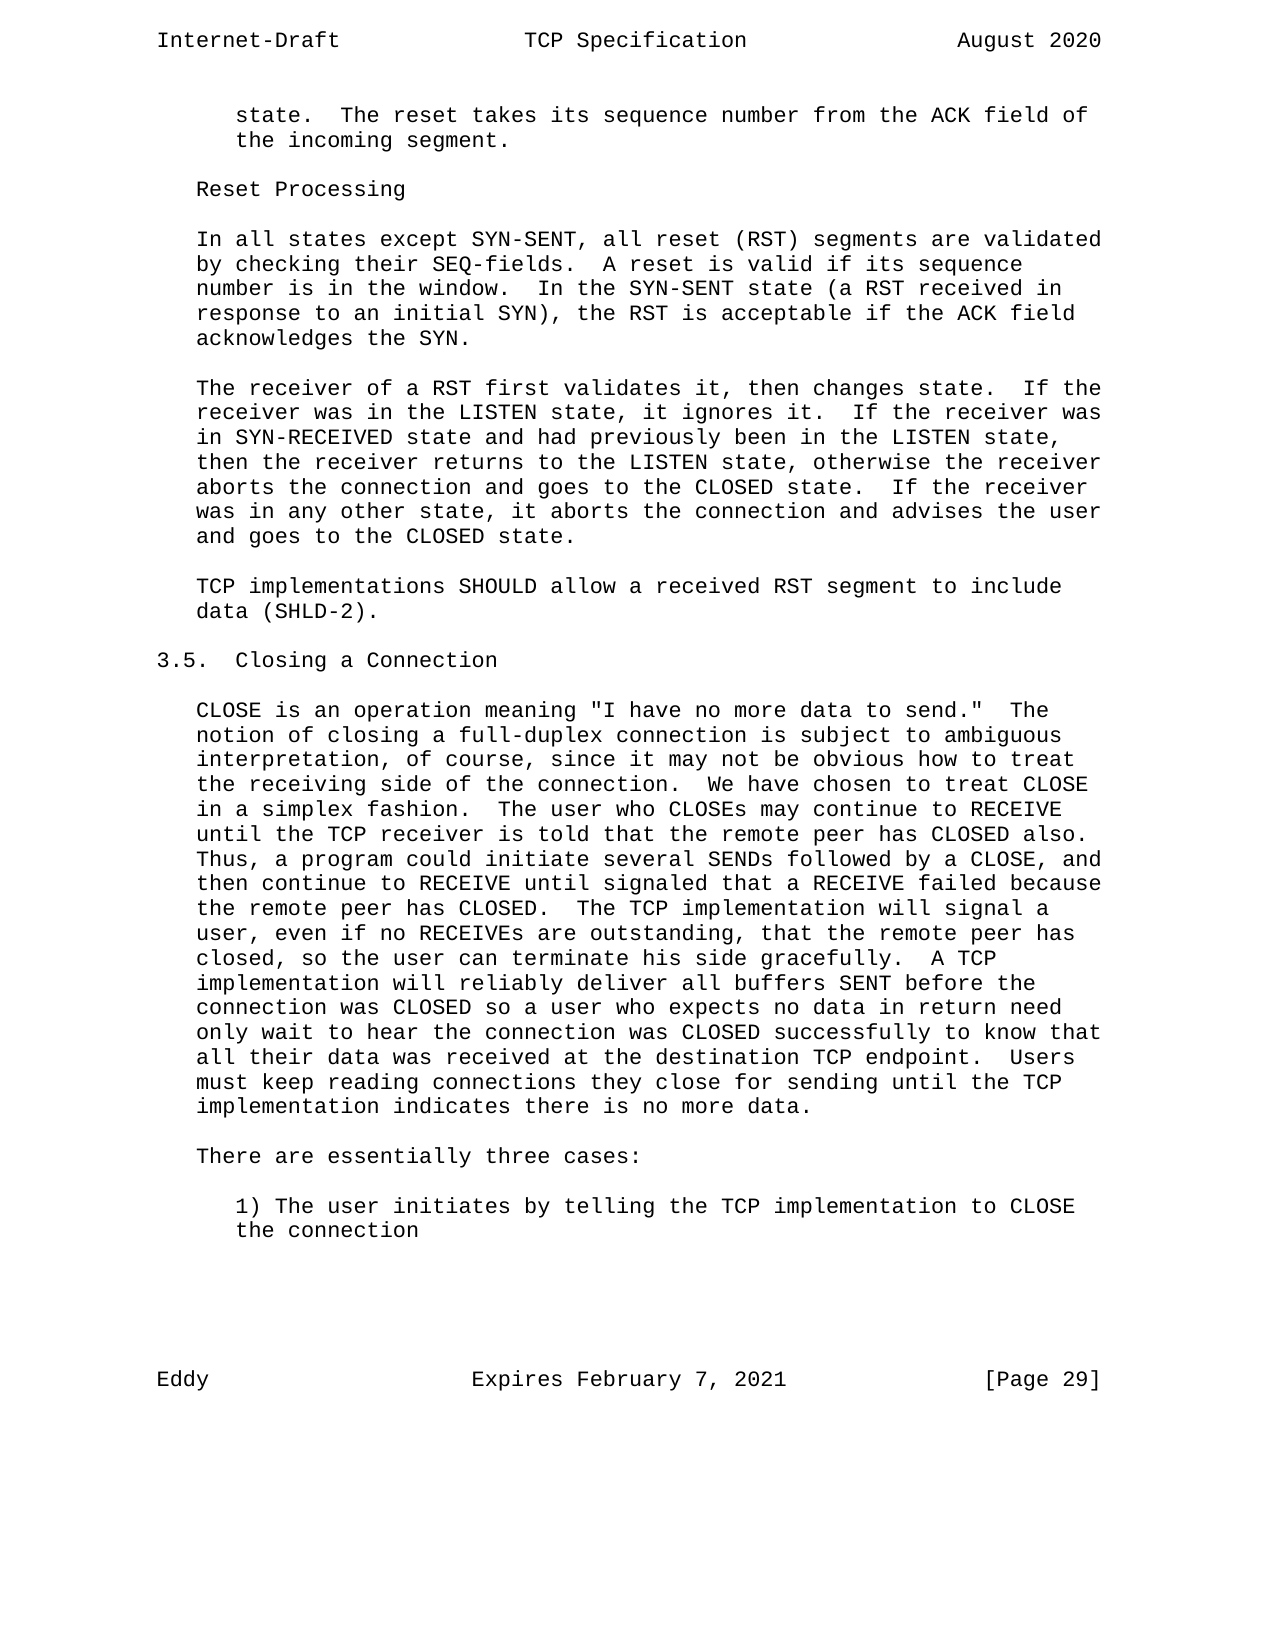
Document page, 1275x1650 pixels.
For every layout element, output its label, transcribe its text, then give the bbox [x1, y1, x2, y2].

text and goes to the CLOSED state. [156, 525, 1118, 550]
text in SYN-RECEIVED state and had previously been in the LISTEN state, [156, 426, 1118, 451]
text connection was CLOSED so a user who expects no data in return need [156, 996, 1118, 1021]
text 3.5. Closing a Connection [156, 649, 1118, 674]
text all their data was received at the destination TCP endpoint. Users [156, 1046, 1118, 1071]
text was in any other state, it aborts the connection and advises the user [156, 501, 1118, 525]
text the receiving side of the connection. We have chosen to treat CLOSE [156, 773, 1118, 798]
text then continue to RECEIVE until signaled that a RECEIVE failed because [156, 872, 1118, 897]
text aborts the connection and goes to the CLOSED state. If the receiver [156, 476, 1118, 501]
text until the TCP receiver is told that the remote peer has CLOSED also. [156, 823, 1118, 848]
text the incoming segment. [156, 129, 1118, 153]
text There are essentially three cases: [156, 1145, 1118, 1170]
text by checking their SEQ-fields. A reset is valid if its sequence [156, 253, 1118, 277]
text response to an initial SYN), the RST is acceptable if the ACK field [156, 302, 1118, 327]
text Reset Processing [156, 178, 1118, 203]
text 1) The user initiates by telling the TCP implementation to CLOSE [156, 1195, 1118, 1219]
text Thus, a program could initiate several SENDs followed by a CLOSE, and [156, 848, 1118, 872]
text closed, so the user can terminate his side gracefully. A TCP [156, 947, 1118, 972]
text Internet-Draft TCP Specification August 2020 [156, 29, 1118, 54]
text the remote peer has CLOSED. The TCP implementation will signal a [156, 897, 1118, 922]
text state. The reset takes its sequence number from the ACK field of [156, 104, 1118, 129]
text acknowledges the SYN. [156, 327, 1118, 352]
text then the receiver returns to the LISTEN state, otherwise the receiver [156, 451, 1118, 476]
text must keep reading connections they close for sending until the TCP [156, 1071, 1118, 1096]
text data (SHLD-2). [156, 600, 1118, 624]
text interpretation, of course, since it may not be obvious how to treat [156, 748, 1118, 773]
text implementation indicates there is no more data. [156, 1096, 1118, 1120]
text Eddy Expires February 7, 2021 [Page 29] [156, 1368, 1118, 1393]
text TCP implementations SHOULD allow a received RST segment to include [156, 575, 1118, 600]
text implementation will reliably deliver all buffers SENT before the [156, 972, 1118, 996]
text number is in the window. In the SYN-SENT state (a RST received in [156, 277, 1118, 302]
text In all states except SYN-SENT, all reset (RST) segments are validated [156, 228, 1118, 253]
text user, even if no RECEIVEs are outstanding, that the remote peer has [156, 922, 1118, 947]
text only wait to hear the connection was CLOSED successfully to know that [156, 1021, 1118, 1046]
text The receiver of a RST first validates it, then changes state. If the [156, 377, 1118, 401]
text receiver was in the LISTEN state, it ignores it. If the receiver was [156, 401, 1118, 426]
text the connection [156, 1219, 1118, 1244]
text notion of closing a full-duplex connection is subject to ambiguous [156, 724, 1118, 748]
text CLOSE is an operation meaning "I have no more data to send." The [156, 699, 1118, 724]
text in a simplex fashion. The user who CLOSEs may continue to RECEIVE [156, 798, 1118, 823]
